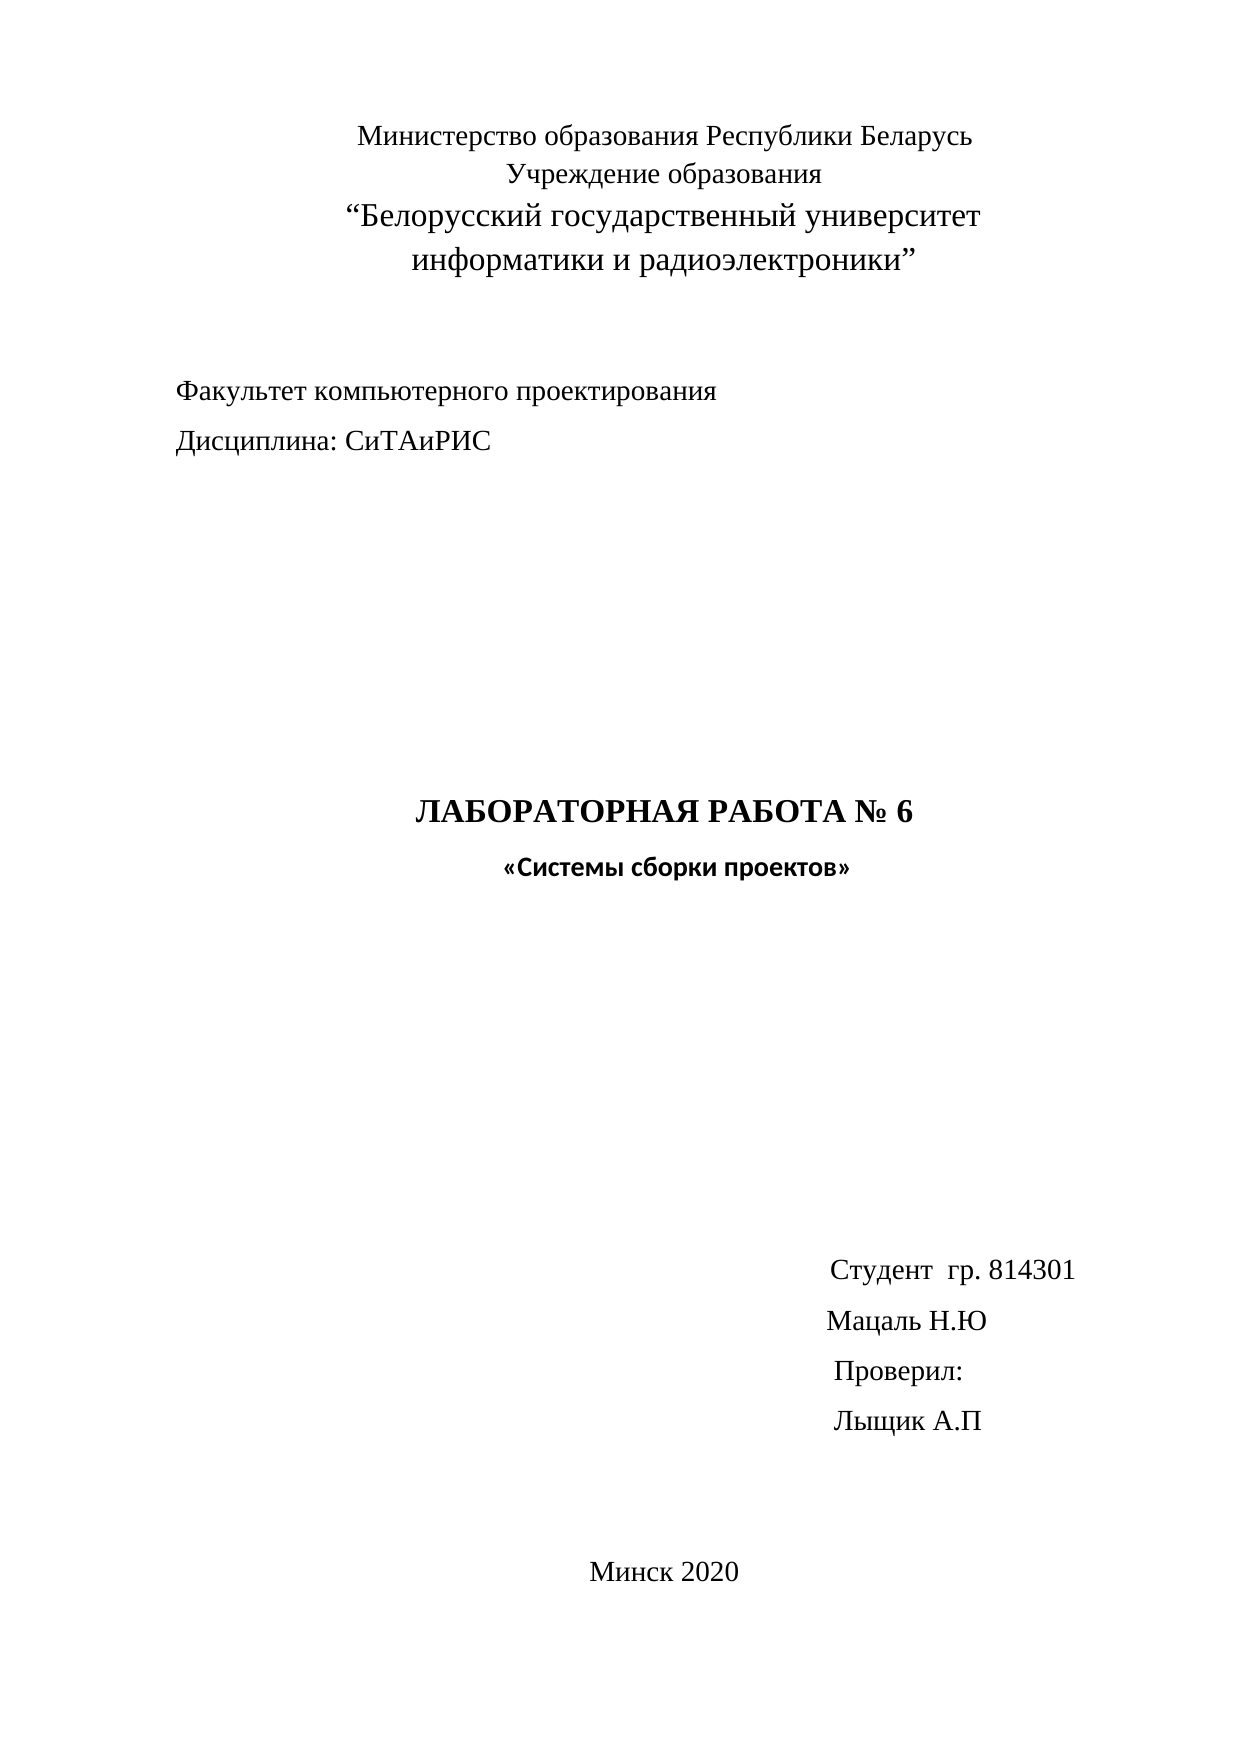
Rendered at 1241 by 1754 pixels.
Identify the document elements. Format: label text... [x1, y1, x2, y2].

text Проверил: [177, 1353, 1076, 1387]
text ЛАБОРАТОРНАЯ РАБОТА № 6 [178, 791, 1151, 829]
text Дисциплина: СиТАиРИС [176, 423, 1152, 457]
text Учреждение образования [193, 157, 1134, 190]
text Лыщик А.П [177, 1403, 1076, 1437]
text Минск 2020 [177, 1554, 1151, 1588]
text информатики и радиоэлектроники” [193, 239, 1134, 278]
text Министерство образования Республики Беларусь [193, 118, 1136, 152]
text Мацаль Н.Ю [177, 1303, 1076, 1336]
text «Системы сборки проектов» [177, 849, 1076, 883]
text Факультет компьютерного проектирования [176, 373, 1152, 407]
text Студент гр. 814301 [177, 1252, 1076, 1286]
text “Белорусский государственный университет [193, 195, 1133, 233]
